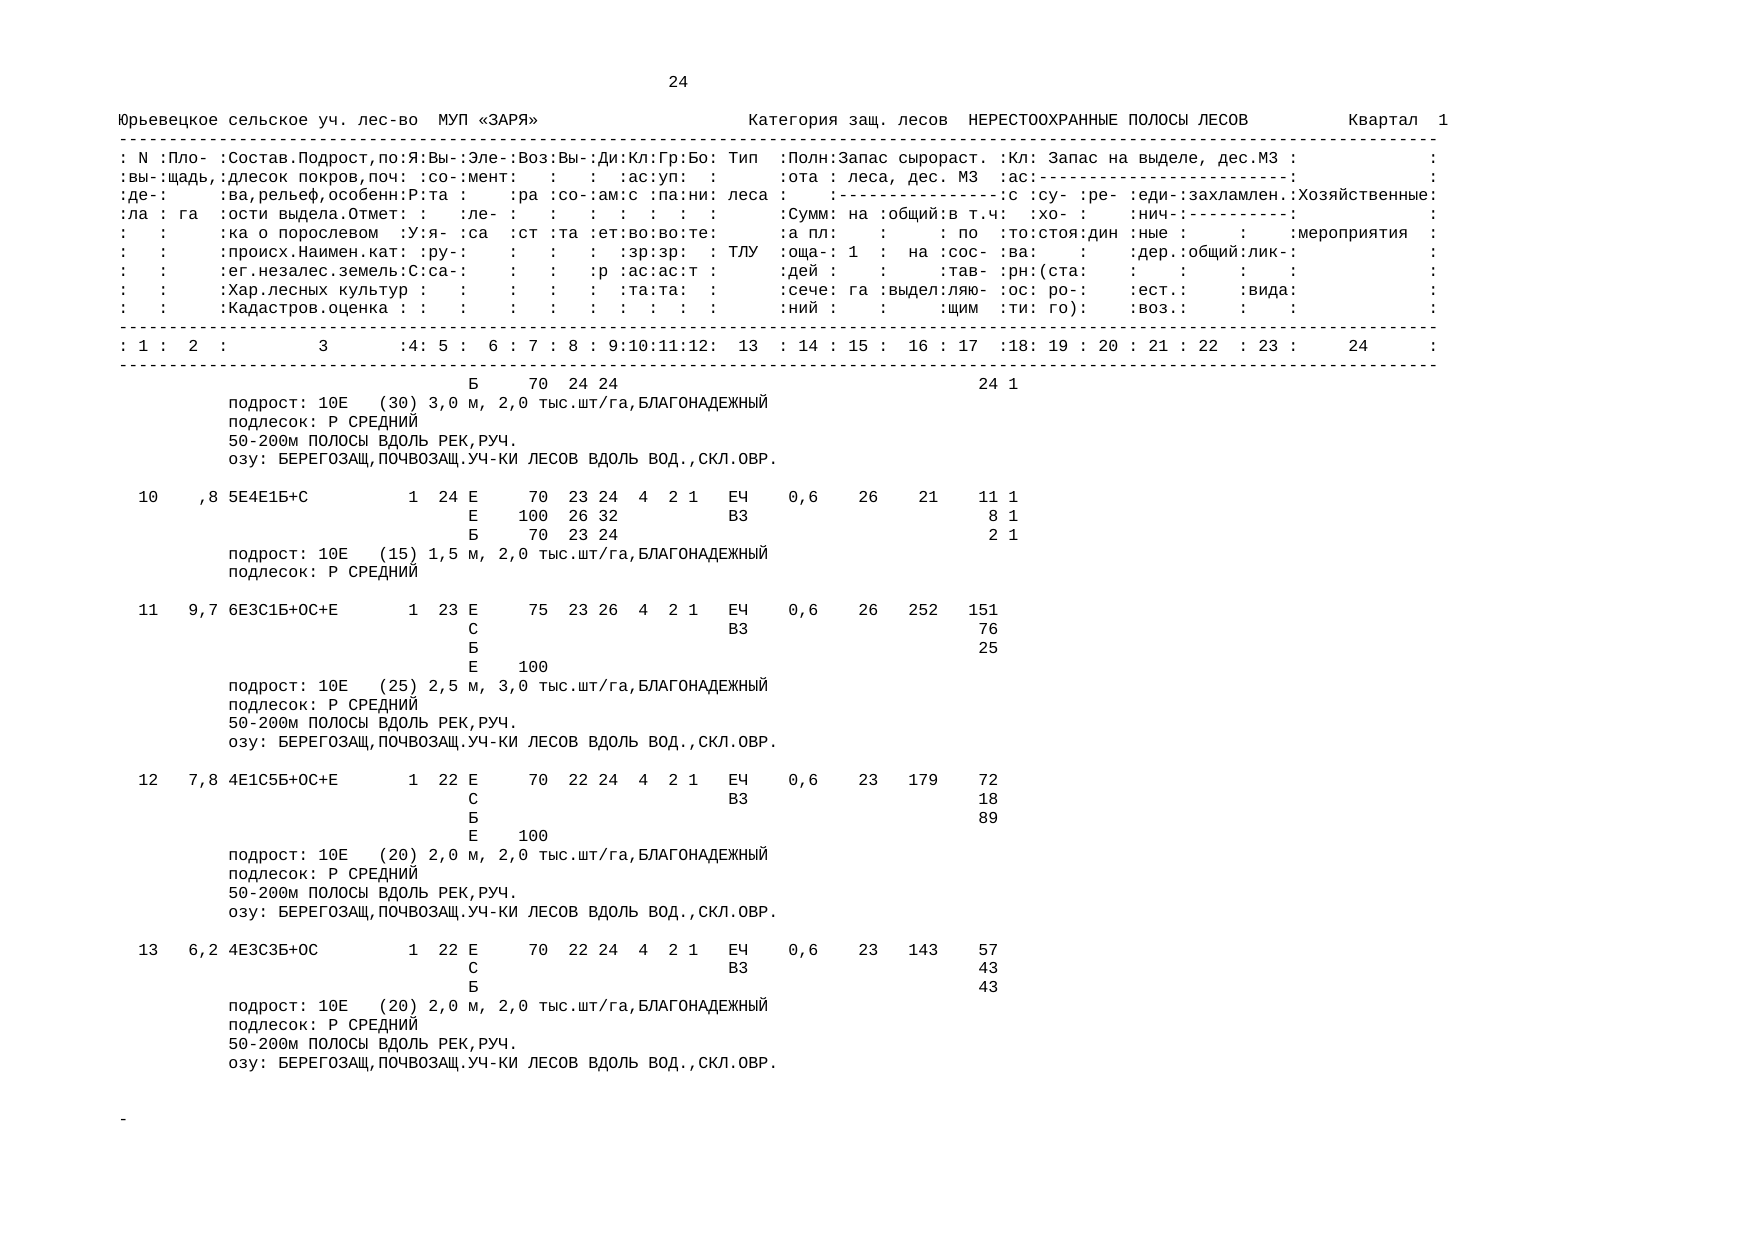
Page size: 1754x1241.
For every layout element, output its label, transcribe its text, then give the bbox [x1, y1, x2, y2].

text 13 6,2 4Е3С3Б+ОС 1 22 Е 70 22 24 4 2 1 ЕЧ 0,6 23 143 57 [118, 941, 1577, 960]
text 50-200м ПОЛОСЫ ВДОЛЬ РЕК,РУЧ. [118, 1035, 1577, 1054]
text С В3 43 [118, 960, 1577, 979]
text озу: БЕРЕГОЗАЩ,ПОЧВОЗАЩ.УЧ-КИ ЛЕСОВ ВДОЛЬ ВОД.,СКЛ.ОВР. [118, 903, 1577, 922]
text :вы-:щадь,:длесок покров,поч: :со-:мент: : : :ас:уп: : :ота : леса, дес. М3 :ас:-------------------------: : [118, 168, 1577, 187]
text озу: БЕРЕГОЗАЩ,ПОЧВОЗАЩ.УЧ-КИ ЛЕСОВ ВДОЛЬ ВОД.,СКЛ.ОВР. [118, 734, 1577, 753]
text подрост: 10Е (30) 3,0 м, 2,0 тыс.шт/га,БЛАГОHАДЕЖHЫЙ [118, 394, 1577, 413]
text подрост: 10Е (25) 2,5 м, 3,0 тыс.шт/га,БЛАГОHАДЕЖHЫЙ [118, 677, 1577, 696]
text : : :ка о порослевом :У:я- :са :ст :та :ет:во:во:те: :а пл: : : по :то:стоя:дин :ные : : :мероприятия : [118, 225, 1577, 243]
text подрост: 10Е (20) 2,0 м, 2,0 тыс.шт/га,БЛАГОHАДЕЖHЫЙ [118, 998, 1577, 1017]
text подрост: 10Е (15) 1,5 м, 2,0 тыс.шт/га,БЛАГОHАДЕЖHЫЙ [118, 545, 1577, 564]
text ------------------------------------------------------------------------------------------------------------------------------------ [118, 319, 1577, 338]
text подлесок: Р СРЕДHИЙ [118, 1017, 1577, 1035]
text :ла : га :ости выдела.Отмет: : :ле- : : : : : : : :Сумм: на :общий:в т.ч: :хо- : :нич-:----------: : [118, 206, 1577, 225]
text Б 89 [118, 809, 1577, 828]
text 10 ,8 5Е4Е1Б+С 1 24 Е 70 23 24 4 2 1 ЕЧ 0,6 26 21 11 1 [118, 489, 1577, 507]
text : 1 : 2 : 3 :4: 5 : 6 : 7 : 8 : 9:10:11:12: 13 : 14 : 15 : 16 : 17 :18: 19 : 20 : 21 : 22 : 23 : 24 : [118, 338, 1577, 357]
text Юрьевецкое сельское уч. лес-во МУП «ЗАРЯ» Категория защ. лесов HЕРЕСТООХРАННЫЕ ПОЛОСЫ ЛЕСОВ Квартал 1 [118, 112, 1577, 130]
text подлесок: Р СРЕДHИЙ [118, 866, 1577, 884]
text С В3 18 [118, 790, 1577, 809]
text 12 7,8 4Е1С5Б+ОС+Е 1 22 Е 70 22 24 4 2 1 ЕЧ 0,6 23 179 72 [118, 771, 1577, 790]
text : : :Хар.лесных культур : : : : : :та:та: : :сече: га :выдел:ляю- :ос: ро-: :ест.: :вида: : [118, 281, 1577, 300]
text 50-200м ПОЛОСЫ ВДОЛЬ РЕК,РУЧ. [118, 432, 1577, 451]
text озу: БЕРЕГОЗАЩ,ПОЧВОЗАЩ.УЧ-КИ ЛЕСОВ ВДОЛЬ ВОД.,СКЛ.ОВР. [118, 451, 1577, 470]
text С В3 76 [118, 621, 1577, 639]
text ------------------------------------------------------------------------------------------------------------------------------------ [118, 130, 1577, 149]
text : : :Кадастров.оценка : : : : : : : : : : :ний : : :щим :ти: го): :воз.: : : : [118, 300, 1577, 319]
text : : :происх.Наимен.кат: :ру-: : : : :зр:зр: : ТЛУ :оща-: 1 : на :сос- :ва: : :дер.:общий:лик-: : [118, 243, 1577, 262]
text Е 100 [118, 828, 1577, 847]
text подрост: 10Е (20) 2,0 м, 2,0 тыс.шт/га,БЛАГОHАДЕЖHЫЙ [118, 847, 1577, 866]
text Е 100 26 32 В3 8 1 [118, 507, 1577, 526]
text Б 43 [118, 979, 1577, 998]
text Б 25 [118, 639, 1577, 658]
text озу: БЕРЕГОЗАЩ,ПОЧВОЗАЩ.УЧ-КИ ЛЕСОВ ВДОЛЬ ВОД.,СКЛ.ОВР. [118, 1054, 1577, 1073]
text подлесок: Р СРЕДHИЙ [118, 413, 1577, 432]
text 11 9,7 6Е3С1Б+ОС+Е 1 23 Е 75 23 26 4 2 1 ЕЧ 0,6 26 252 151 [118, 602, 1577, 621]
text Б 70 24 24 24 1 [118, 376, 1577, 394]
text - [118, 1111, 1577, 1130]
text 24 [118, 74, 1577, 93]
text Б 70 23 24 2 1 [118, 526, 1577, 545]
text 50-200м ПОЛОСЫ ВДОЛЬ РЕК,РУЧ. [118, 715, 1577, 734]
text подлесок: Р СРЕДHИЙ [118, 564, 1577, 583]
text ------------------------------------------------------------------------------------------------------------------------------------ [118, 357, 1577, 376]
text : N :Пло- :Состав.Подрост,по:Я:Вы-:Эле-:Воз:Вы-:Ди:Кл:Гр:Бо: Тип :Полн:Запас сырораст. :Кл: Запас на выделе, дес.М3 : : [118, 149, 1577, 168]
text : : :ег.незалес.земель:С:са-: : : :р :ас:ас:т : :дей : : :тав- :рн:(ста: : : : : : [118, 262, 1577, 281]
text подлесок: Р СРЕДHИЙ [118, 696, 1577, 715]
text :де-: :ва,рельеф,особенн:Р:та : :ра :со-:ам:с :па:ни: леса : :----------------:с :су- :ре- :еди-:захламлен.:Хозяйственные: [118, 187, 1577, 206]
text Е 100 [118, 658, 1577, 677]
text 50-200м ПОЛОСЫ ВДОЛЬ РЕК,РУЧ. [118, 884, 1577, 903]
